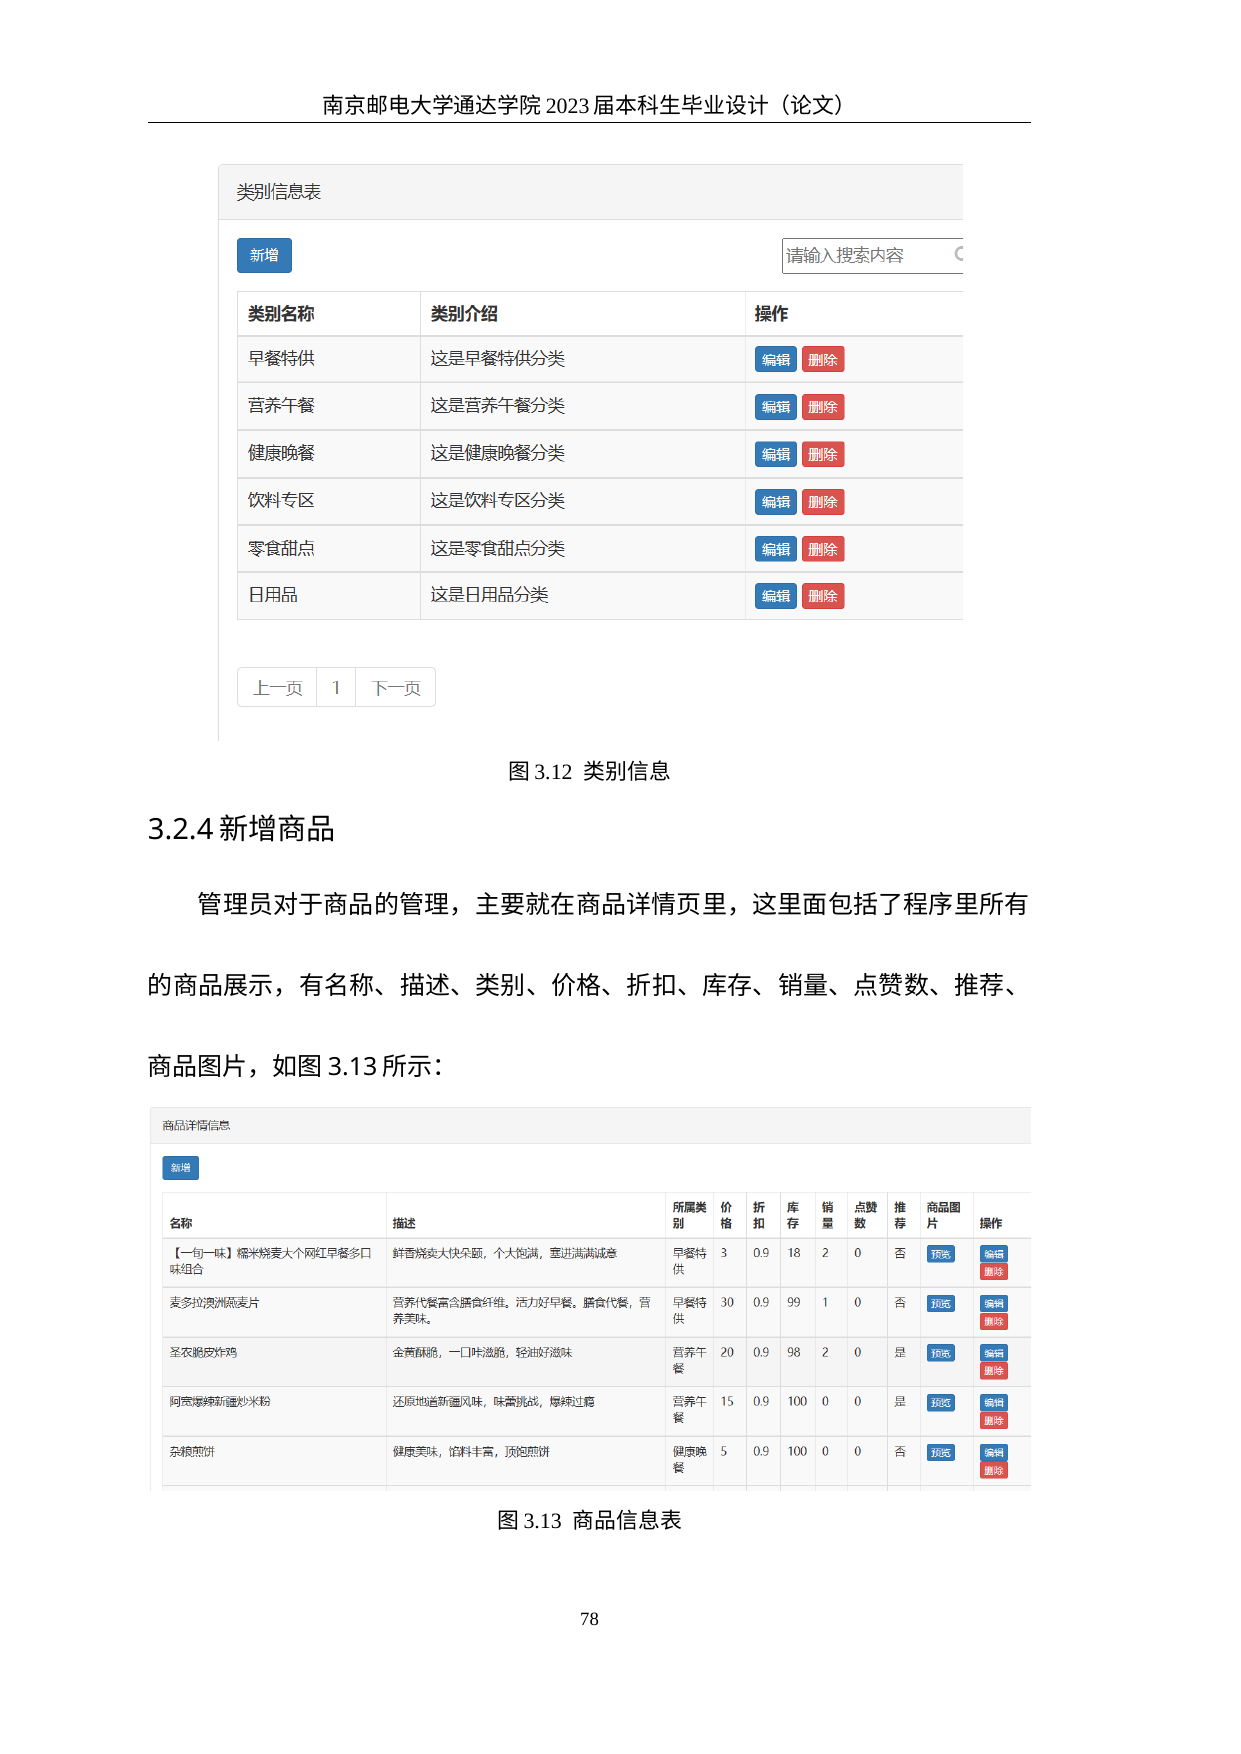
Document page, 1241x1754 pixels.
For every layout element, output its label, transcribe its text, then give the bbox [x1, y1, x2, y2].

text 3.2.4新增商品 [148, 794, 1031, 859]
picture [215, 162, 964, 741]
text 管理员对于商品的管理，主要就在商品详情页里，这里面包括了程序里所有的商品展示，有名称、描述、类别、价格、折扣、库存、销量、点赞数、推荐、商品图片，如图3.13所示： [148, 870, 1031, 1097]
picture [147, 1106, 1032, 1491]
text 图3.12 类别信息 [148, 754, 1031, 786]
text 图3.13 商品信息表 [148, 1502, 1031, 1535]
